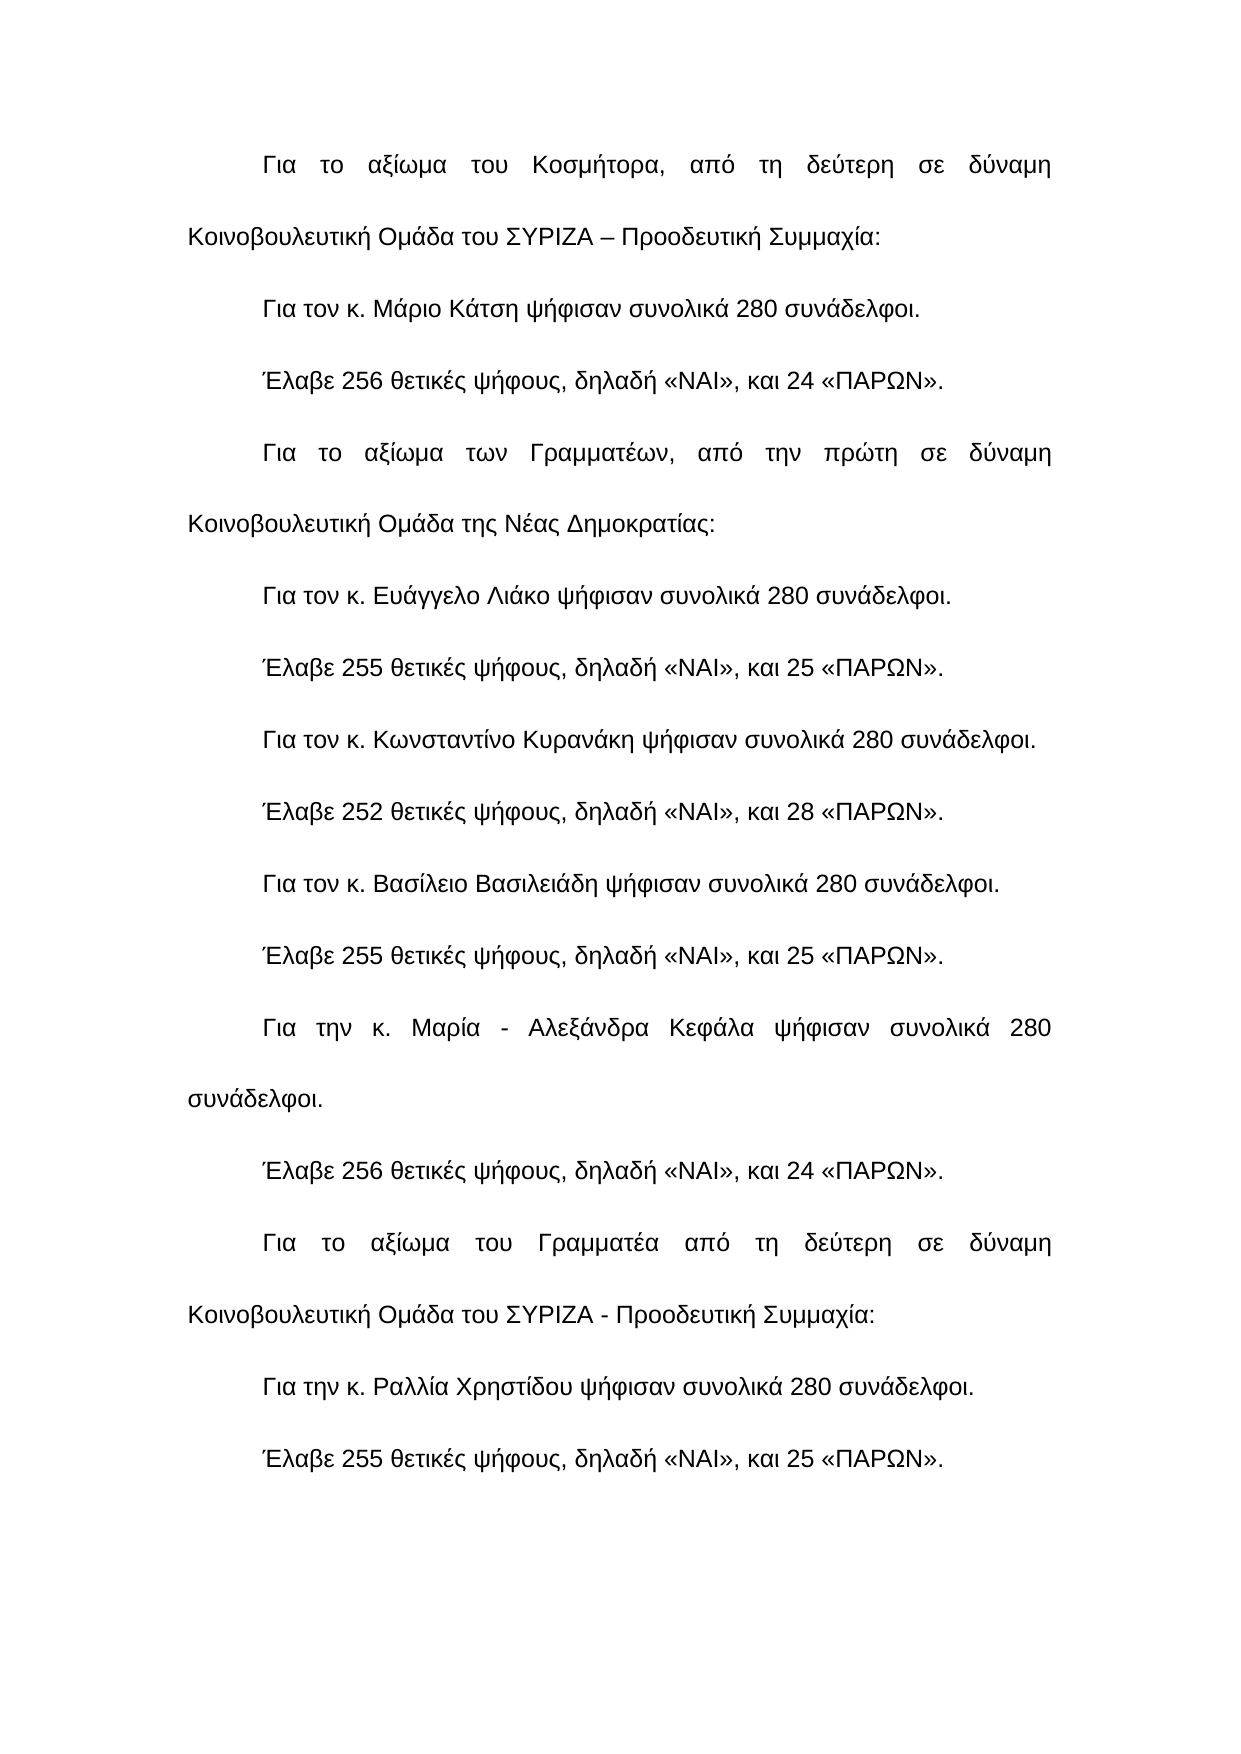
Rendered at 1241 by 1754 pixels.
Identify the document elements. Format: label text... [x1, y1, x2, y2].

text Για το αξίωμα του Γραμματέα από τη δεύτερη σε δύναμη Κοινοβουλευτική Ομάδα του ΣΥΡΙΖΑ - Προοδευτική Συμμαχία: [187, 1228, 1053, 1329]
text Έλαβε 256 θετικές ψήφους, δηλαδή «ΝΑΙ», και 24 «ΠΑΡΩΝ». [187, 366, 1053, 394]
text Για το αξίωμα του Κοσμήτορα, από τη δεύτερη σε δύναμη Κοινοβουλευτική Ομάδα του ΣΥΡΙΖΑ – Προοδευτική Συμμαχία: [187, 150, 1053, 251]
text Για την κ. Μαρία - Αλεξάνδρα Κεφάλα ψήφισαν συνολικά 280 συνάδελφοι. [187, 1012, 1053, 1113]
text Για τον κ. Ευάγγελο Λιάκο ψήφισαν συνολικά 280 συνάδελφοι. [187, 581, 1053, 610]
text Για το αξίωμα των Γραμματέων, από την πρώτη σε δύναμη Κοινοβουλευτική Ομάδα της Νέας Δημοκρατίας: [187, 437, 1053, 538]
text Για τον κ. Βασίλειο Βασιλειάδη ψήφισαν συνολικά 280 συνάδελφοι. [187, 869, 1053, 897]
text Για τον κ. Μάριο Κάτση ψήφισαν συνολικά 280 συνάδελφοι. [187, 294, 1053, 322]
text Έλαβε 252 θετικές ψήφους, δηλαδή «ΝΑΙ», και 28 «ΠΑΡΩΝ». [187, 797, 1053, 826]
text Έλαβε 255 θετικές ψήφους, δηλαδή «ΝΑΙ», και 25 «ΠΑΡΩΝ». [187, 1444, 1053, 1472]
text Για την κ. Ραλλία Χρηστίδου ψήφισαν συνολικά 280 συνάδελφοι. [187, 1372, 1053, 1401]
text Έλαβε 255 θετικές ψήφους, δηλαδή «ΝΑΙ», και 25 «ΠΑΡΩΝ». [187, 653, 1053, 682]
text Έλαβε 255 θετικές ψήφους, δηλαδή «ΝΑΙ», και 25 «ΠΑΡΩΝ». [187, 941, 1053, 969]
text Για τον κ. Κωνσταντίνο Κυρανάκη ψήφισαν συνολικά 280 συνάδελφοι. [187, 725, 1053, 754]
text Έλαβε 256 θετικές ψήφους, δηλαδή «ΝΑΙ», και 24 «ΠΑΡΩΝ». [187, 1156, 1053, 1185]
